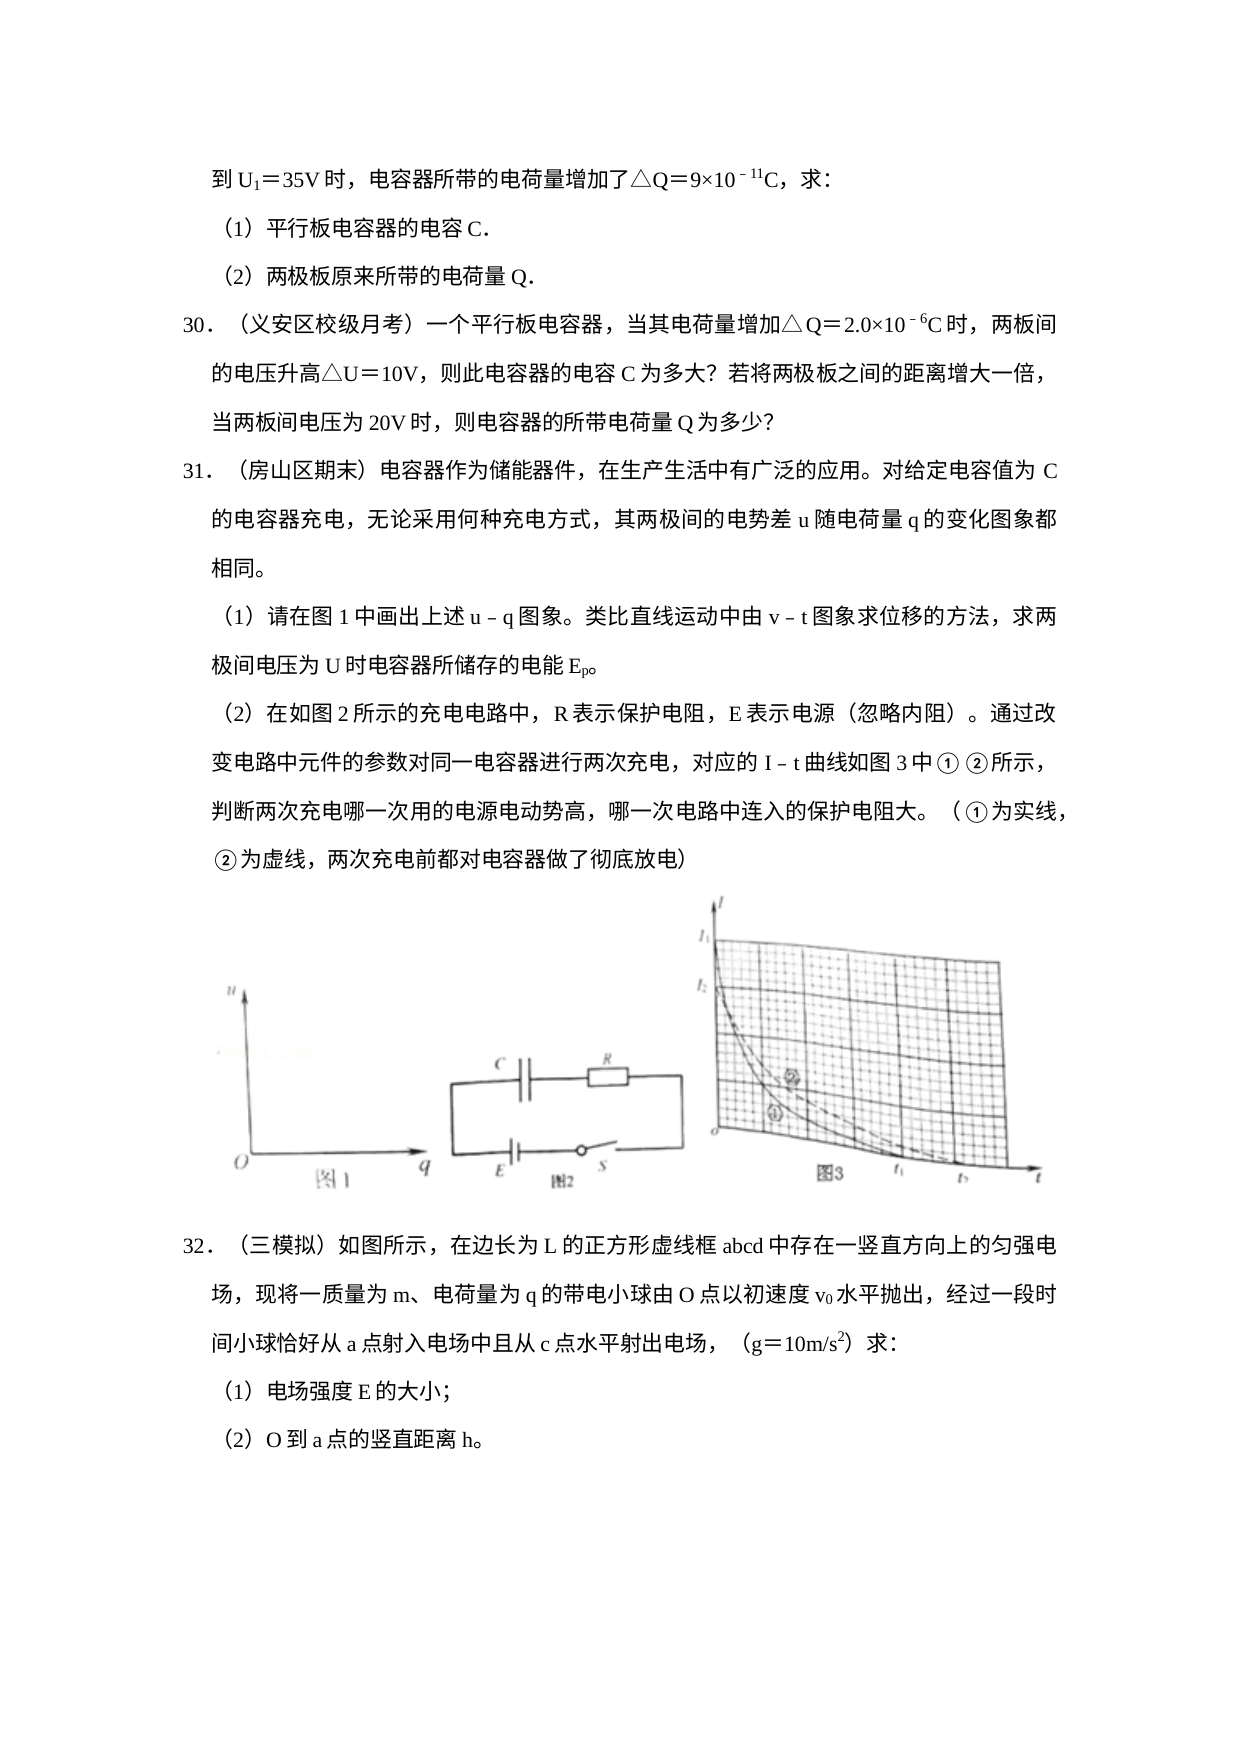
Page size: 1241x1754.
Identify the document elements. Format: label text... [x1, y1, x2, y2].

text （1）请在图1中画出上述u﹣q图象。类比直线运动中由v﹣t图象求位移的方法，求两极间电压为U时电容器所储存的电能Ep。 [211, 599, 1058, 680]
text （1）平行板电容器的电容C． [211, 210, 1058, 243]
text 32．（三模拟）如图所示，在边长为L的正方形虚线框abcd中存在一竖直方向上的匀强电场，现将一质量为m、电荷量为q的带电小球由O点以初速度v0水平抛出，经过一段时间小球恰好从a点射入电场中且从c点水平射出电场，（g＝10m/s2）求： [183, 1228, 1058, 1358]
text （2）O到a点的竖直距离h。 [211, 1422, 1058, 1454]
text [183, 162, 1058, 194]
text （2）两极板原来所带的电荷量Q． [211, 259, 1058, 291]
text 30．（义安区校级月考）一个平行板电容器，当其电荷量增加△Q＝2.0×10﹣6C时，两板间的电压升高△U＝10V，则此电容器的电容C为多大？若将两极板之间的距离增大一倍，当两板间电压为20V时，则电容器的所带电荷量Q为多少？ [183, 307, 1058, 437]
text 31．（房山区期末）电容器作为储能器件，在生产生活中有广泛的应用。对给定电容值为C的电容器充电，无论采用何种充电方式，其两极间的电势差u随电荷量q的变化图象都相同。 [183, 453, 1058, 583]
text （1）电场强度E的大小； [211, 1374, 1058, 1406]
text （2）在如图2所示的充电电路中，R表示保护电阻，E表示电源（忽略内阻）。通过改变电路中元件的参数对同一电容器进行两次充电，对应的I﹣t曲线如图3中①②所示，判断两次充电哪一次用的电源电动势高，哪一次电路中连入的保护电阻大。（①为实线，②为虚线，两次充电前都对电容器做了彻底放电） [211, 696, 1058, 874]
picture [211, 890, 1048, 1195]
